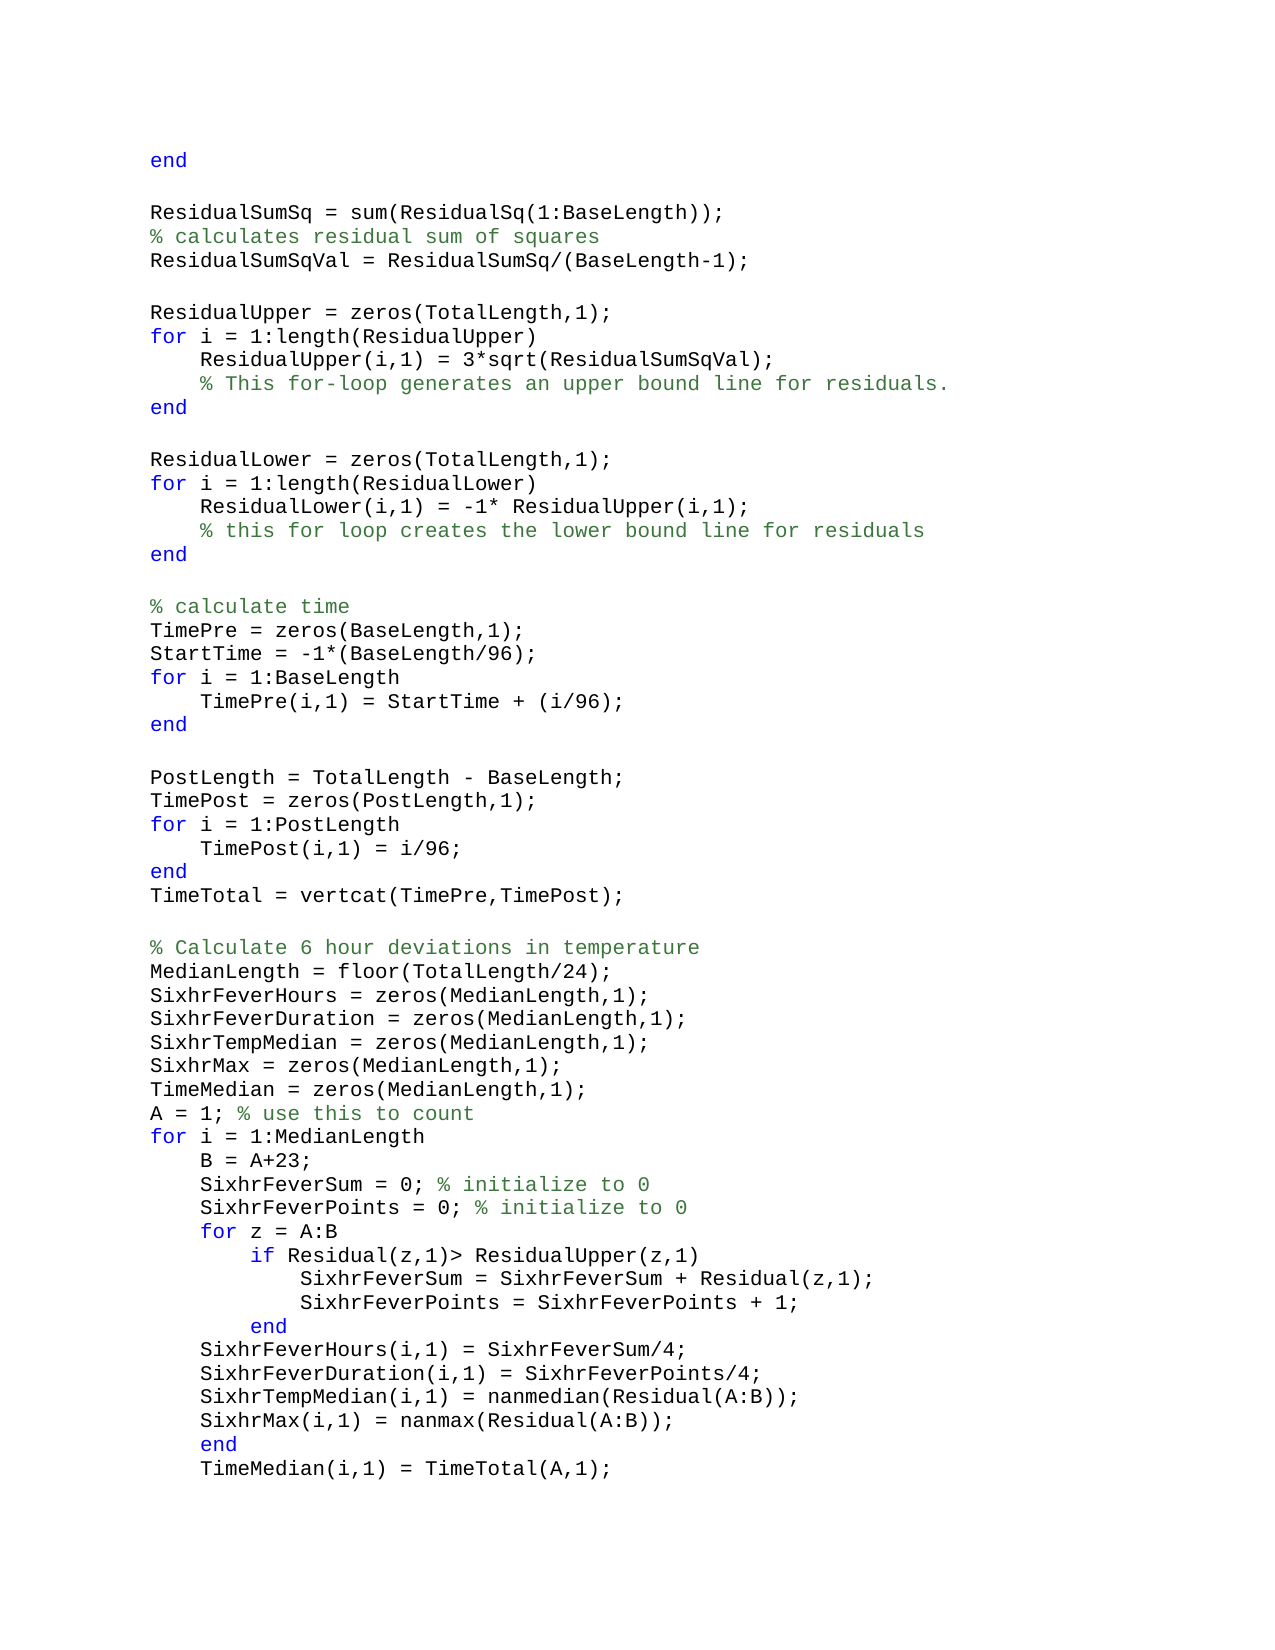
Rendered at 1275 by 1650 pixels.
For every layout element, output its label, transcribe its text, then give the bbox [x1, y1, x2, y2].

text % Calculate 6 hour deviations in temperature [150, 937, 1125, 961]
text PostLength = TotalLength - BaseLength; [150, 767, 1125, 790]
text % calculates residual sum of squares [150, 226, 1125, 250]
text for i = 1:MedianLength [150, 1126, 1125, 1150]
text SixhrMax(i,1) = nanmax(Residual(A:B)); [150, 1410, 1125, 1434]
text SixhrFeverHours = zeros(MedianLength,1); [150, 984, 1125, 1008]
text % This for-loop generates an upper bound line for residuals. [150, 373, 1125, 397]
text SixhrTempMedian = zeros(MedianLength,1); [150, 1032, 1125, 1056]
text A = 1; % use this to count [150, 1103, 1125, 1126]
text end [150, 714, 1125, 738]
text ResidualLower = zeros(TotalLength,1); [150, 449, 1125, 473]
text SixhrFeverPoints = SixhrFeverPoints + 1; [150, 1292, 1125, 1316]
text ResidualSumSqVal = ResidualSumSq/(BaseLength-1); [150, 250, 1125, 273]
text for z = A:B [150, 1221, 1125, 1245]
text ResidualLower(i,1) = -1* ResidualUpper(i,1); [150, 496, 1125, 520]
text ResidualUpper(i,1) = 3*sqrt(ResidualSumSqVal); [150, 349, 1125, 373]
text for i = 1:BaseLength [150, 667, 1125, 691]
text SixhrFeverHours(i,1) = SixhrFeverSum/4; [150, 1339, 1125, 1363]
text % calculate time [150, 596, 1125, 620]
text SixhrFeverDuration(i,1) = SixhrFeverPoints/4; [150, 1363, 1125, 1387]
text if Residual(z,1)> ResidualUpper(z,1) [150, 1245, 1125, 1268]
text ResidualSumSq = sum(ResidualSq(1:BaseLength)); [150, 202, 1125, 226]
text TimePost = zeros(PostLength,1); [150, 790, 1125, 814]
text StartTime = -1*(BaseLength/96); [150, 643, 1125, 667]
text SixhrFeverDuration = zeros(MedianLength,1); [150, 1008, 1125, 1032]
text end [150, 1434, 1125, 1457]
text SixhrFeverSum = 0; % initialize to 0 [150, 1174, 1125, 1197]
text for i = 1:length(ResidualLower) [150, 473, 1125, 496]
text TimeTotal = vertcat(TimePre,TimePost); [150, 885, 1125, 908]
text % this for loop creates the lower bound line for residuals [150, 520, 1125, 544]
text TimeMedian = zeros(MedianLength,1); [150, 1079, 1125, 1103]
text TimePre = zeros(BaseLength,1); [150, 620, 1125, 643]
text TimePre(i,1) = StartTime + (i/96); [150, 691, 1125, 714]
text B = A+23; [150, 1150, 1125, 1174]
text TimeMedian(i,1) = TimeTotal(A,1); [150, 1457, 1125, 1481]
text SixhrFeverPoints = 0; % initialize to 0 [150, 1197, 1125, 1221]
text TimePost(i,1) = i/96; [150, 838, 1125, 861]
text end [150, 861, 1125, 885]
text MedianLength = floor(TotalLength/24); [150, 961, 1125, 984]
text SixhrMax = zeros(MedianLength,1); [150, 1056, 1125, 1079]
text for i = 1:length(ResidualUpper) [150, 326, 1125, 349]
text SixhrTempMedian(i,1) = nanmedian(Residual(A:B)); [150, 1387, 1125, 1410]
text end [150, 397, 1125, 420]
text SixhrFeverSum = SixhrFeverSum + Residual(z,1); [150, 1268, 1125, 1292]
text ResidualUpper = zeros(TotalLength,1); [150, 302, 1125, 326]
text end [150, 150, 1125, 174]
text end [150, 1316, 1125, 1339]
text for i = 1:PostLength [150, 814, 1125, 838]
text end [150, 544, 1125, 567]
